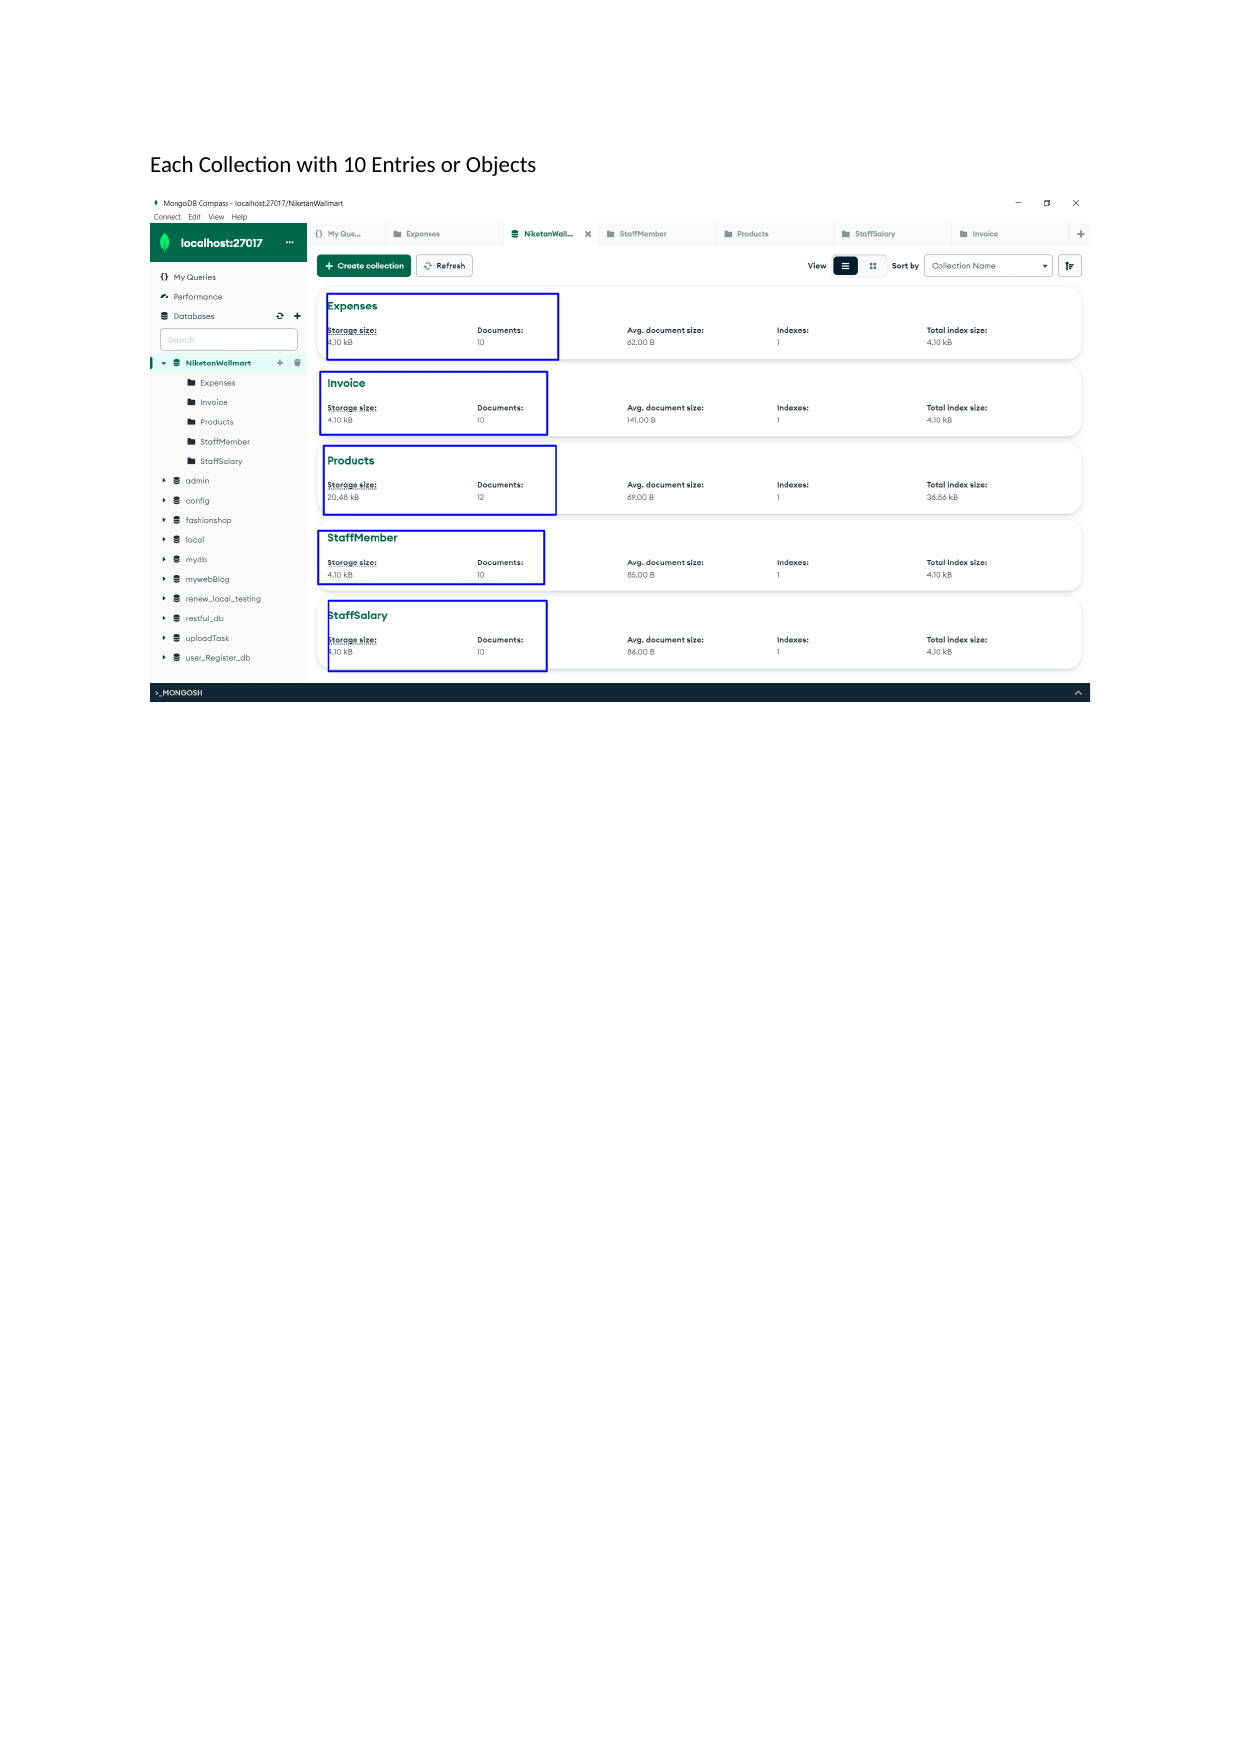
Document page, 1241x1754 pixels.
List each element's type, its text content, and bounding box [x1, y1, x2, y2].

picture [150, 196, 1091, 702]
text Each Collection with 10 Entries or Objects [150, 150, 1090, 178]
